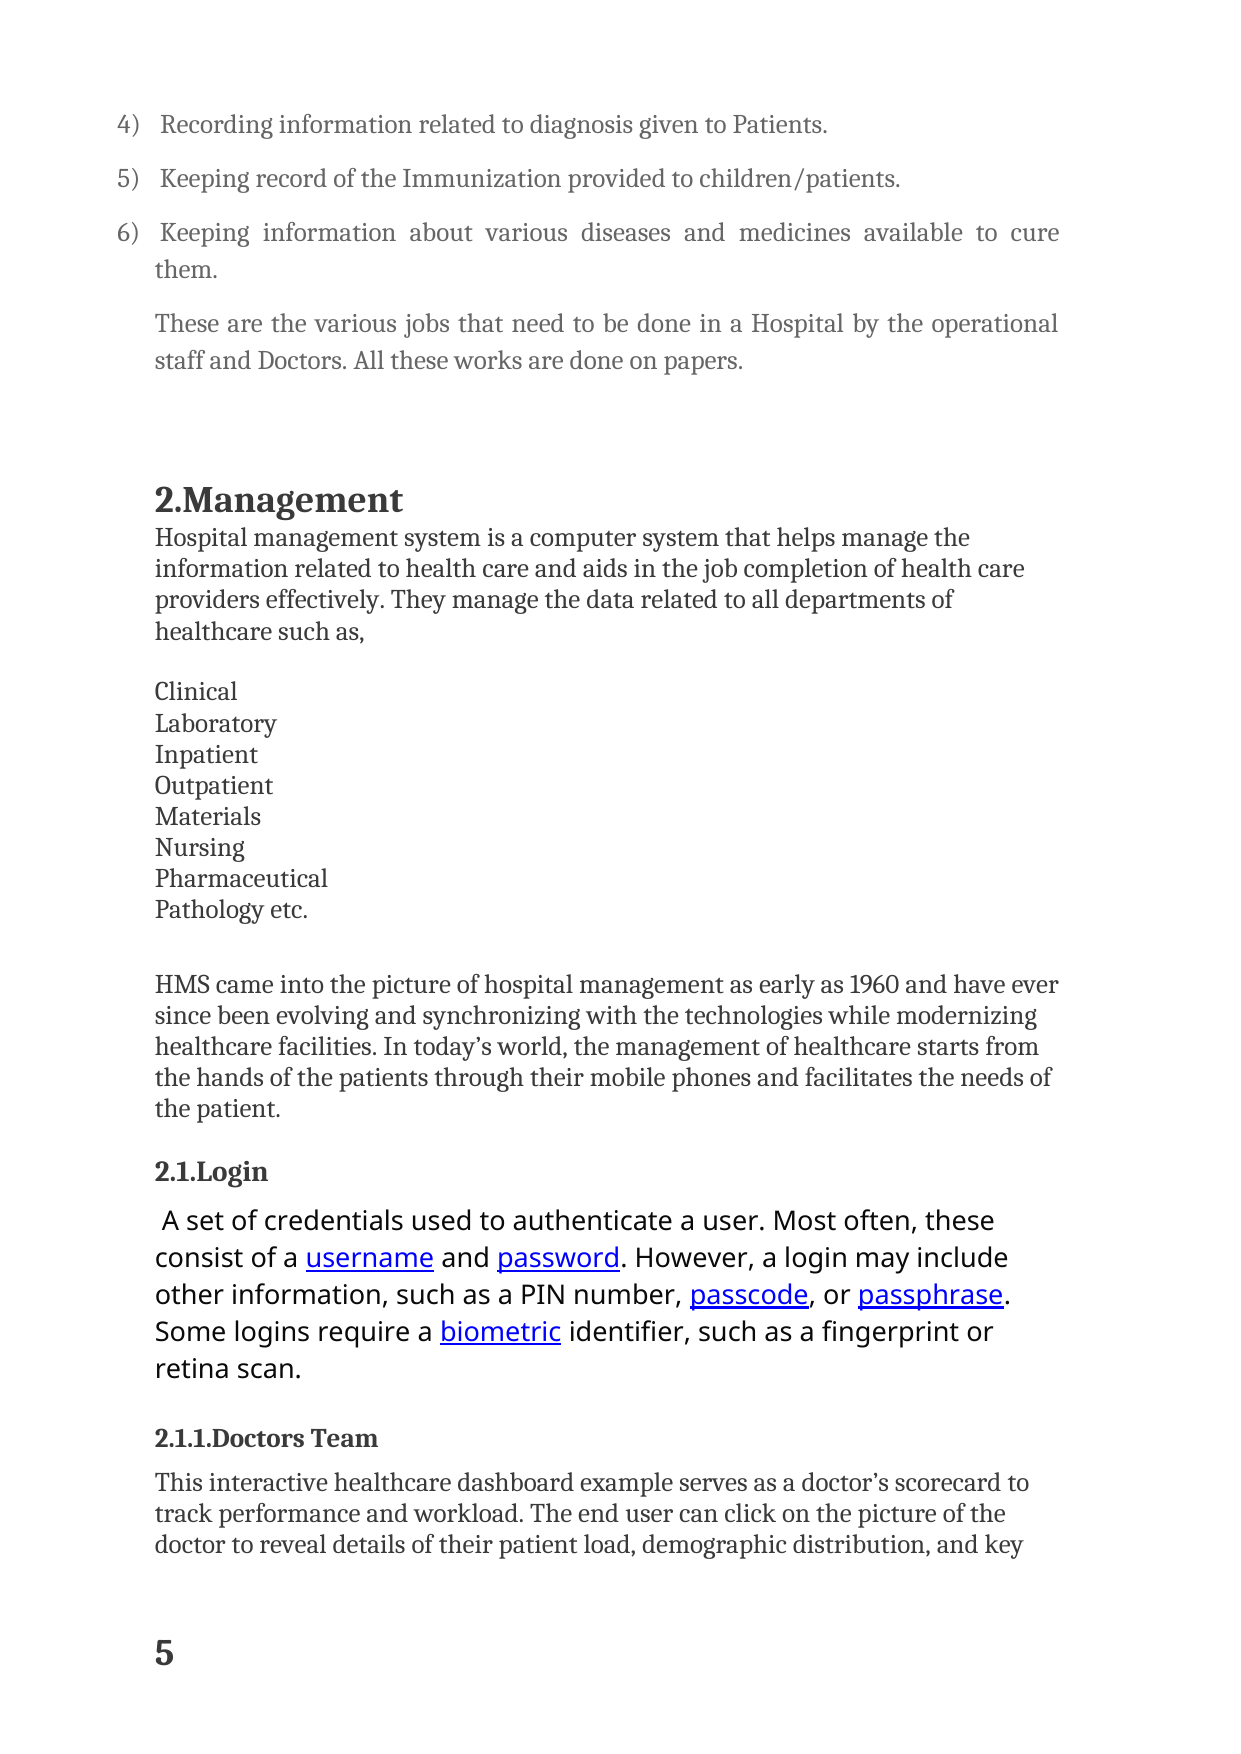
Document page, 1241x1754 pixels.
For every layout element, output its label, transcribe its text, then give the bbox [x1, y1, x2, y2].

text Pathology etc. [154, 894, 1060, 926]
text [154, 1467, 1060, 1560]
text Outpatient [154, 770, 1060, 801]
subtitle 2.1.Login [154, 1156, 1060, 1189]
text Inpatient [154, 739, 1060, 770]
text 4) Recording information related to diagnosis given to Patients. [117, 103, 1060, 141]
text Materials [154, 801, 1060, 832]
text A set of credentials used to authenticate a user. Most often, these consist of a username and password. However, a login may include other information, such as a PIN number, passcode, or passphrase. Some logins require a biometric identifier, such as a fingerprint or retina scan. [154, 1202, 1060, 1386]
subtitle 2.1.1.Doctors Team [154, 1423, 1060, 1454]
text Nursing [154, 832, 1060, 863]
text 2.Management [154, 479, 1060, 522]
text These are the various jobs that need to be done in a Hospital by the operational staff and Doctors. All these works are done on papers. [154, 302, 1060, 376]
text Pharmaceutical [154, 863, 1060, 894]
text HMS came into the picture of hospital management as early as 1960 and have ever since been evolving and synchronizing with the technologies while modernizing healthcare facilities. In today’s world, the management of healthcare starts from the hands of the patients through their mobile phones and facilitates the needs of the patient. [154, 969, 1060, 1124]
text Clinical [154, 676, 1060, 708]
text 6) Keeping information about various diseases and medicines available to cure them. [117, 211, 1060, 285]
text Laboratory [154, 708, 1060, 739]
text Hospital management system is a computer system that helps manage the information related to health care and aids in the job completion of health care providers effectively. They manage the data related to all departments of healthcare such as, [154, 522, 1060, 647]
text 5) Keeping record of the Immunization provided to children/patients. [117, 157, 1060, 194]
